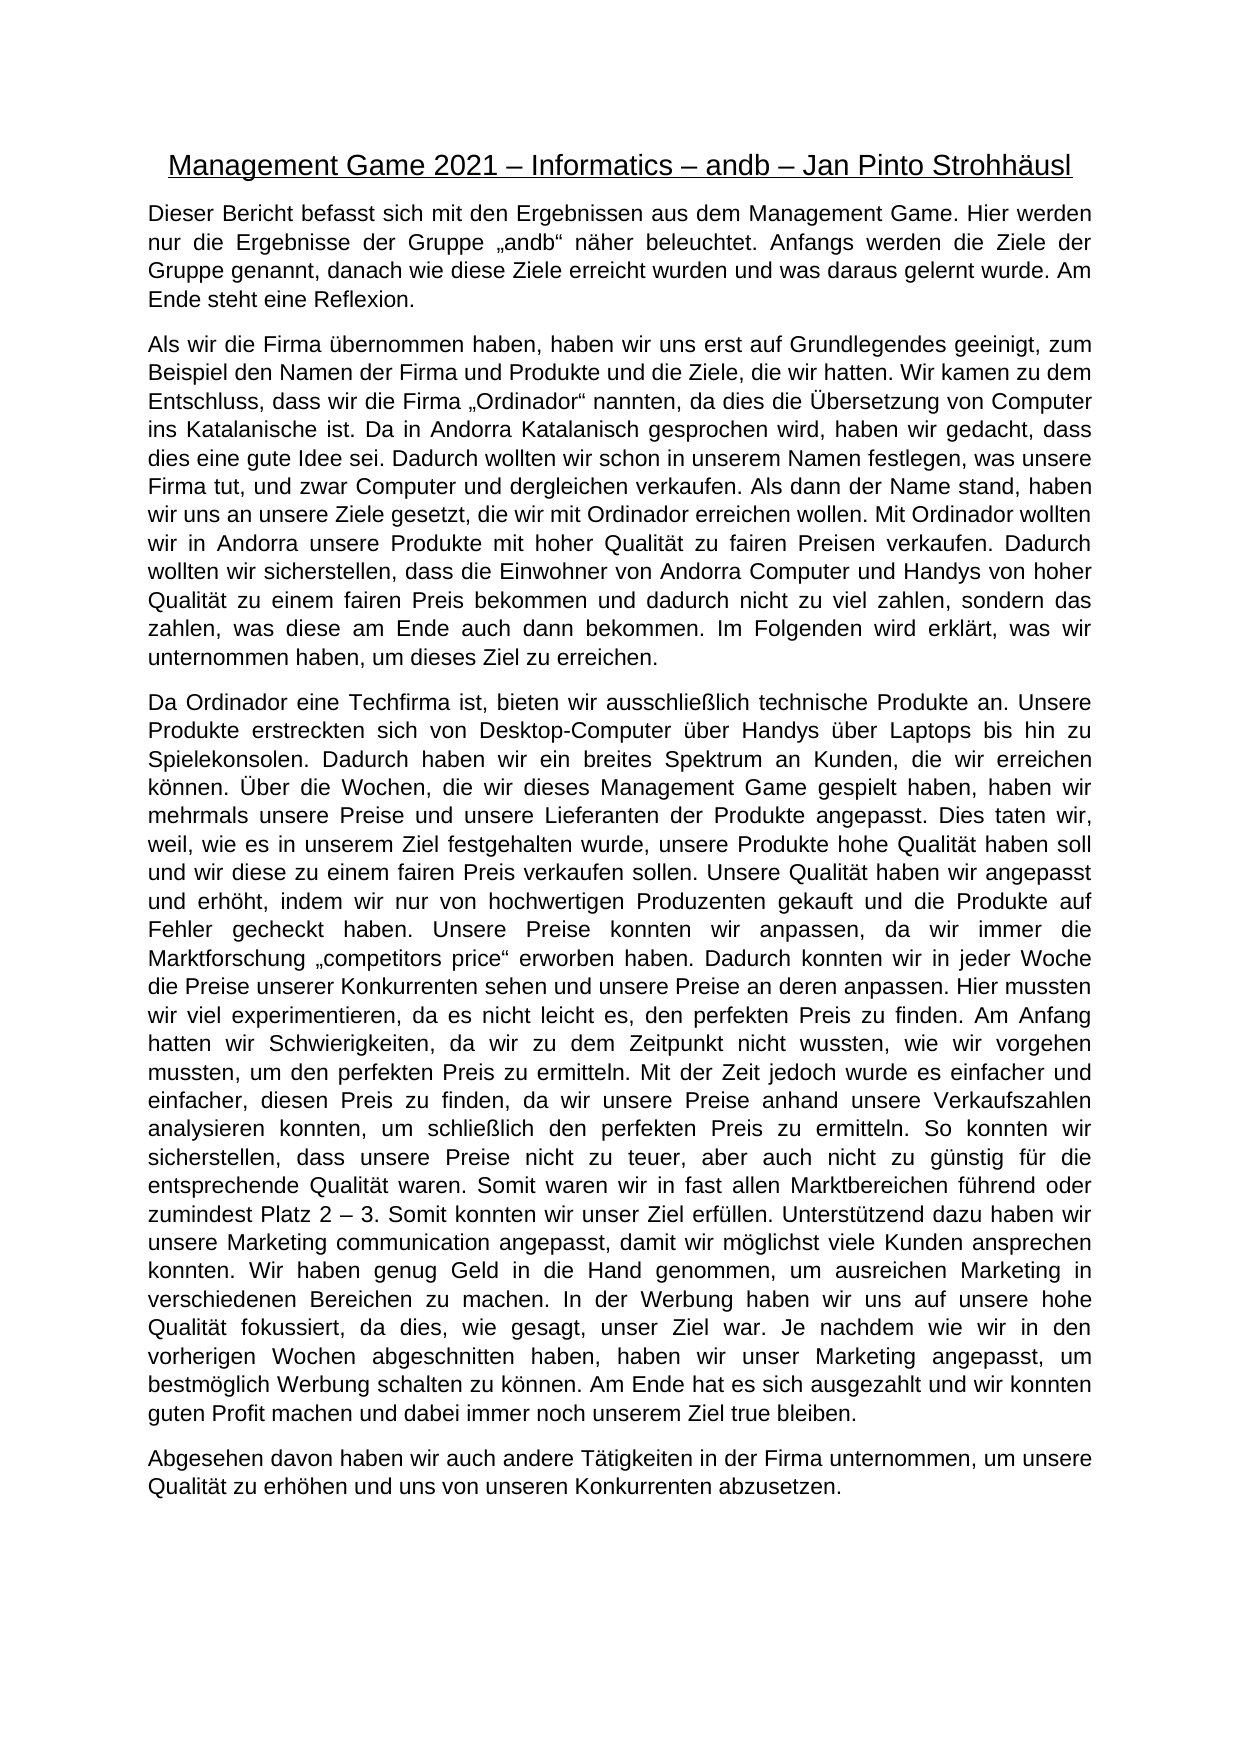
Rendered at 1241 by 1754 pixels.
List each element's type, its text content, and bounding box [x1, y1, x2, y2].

text Dieser Bericht befasst sich mit den Ergebnissen aus dem Management Game. Hier werden nur die Ergebnisse der Gruppe „andb“ näher beleuchtet. Anfangs werden die Ziele der Gruppe genannt, danach wie diese Ziele erreicht wurden und was daraus gelernt wurde. Am Ende steht eine Reflexion. [148, 200, 1093, 312]
text Als wir die Firma übernommen haben, haben wir uns erst auf Grundlegendes geeinigt, zum Beispiel den Namen der Firma und Produkte und die Ziele, die wir hatten. Wir kamen zu dem Entschluss, dass wir die Firma „Ordinador“ nannten, da dies die Übersetzung von Computer ins Katalanische ist. Da in Andorra Katalanisch gesprochen wird, haben wir gedacht, dass dies eine gute Idee sei. Dadurch wollten wir schon in unserem Namen festlegen, was unsere Firma tut, und zwar Computer und dergleichen verkaufen. Als dann der Name stand, haben wir uns an unsere Ziele gesetzt, die wir mit Ordinador erreichen wollen. Mit Ordinador wollten wir in Andorra unsere Produkte mit hoher Qualität zu fairen Preisen verkaufen. Dadurch wollten wir sicherstellen, dass die Einwohner von Andorra Computer und Handys von hoher Qualität zu einem fairen Preis bekommen und dadurch nicht zu viel zahlen, sondern das zahlen, was diese am Ende auch dann bekommen. Im Folgenden wird erklärt, was wir unternommen haben, um dieses Ziel zu erreichen. [148, 331, 1093, 670]
text Abgesehen davon haben wir auch andere Tätigkeiten in der Firma unternommen, um unsere Qualität zu erhöhen und uns von unseren Konkurrenten abzusetzen. [148, 1445, 1093, 1499]
text Da Ordinador eine Techfirma ist, bieten wir ausschließlich technische Produkte an. Unsere Produkte erstreckten sich von Desktop-Computer über Handys über Laptops bis hin zu Spielekonsolen. Dadurch haben wir ein breites Spektrum an Kunden, die wir erreichen können. Über die Wochen, die wir dieses Management Game gespielt haben, haben wir mehrmals unsere Preise und unsere Lieferanten der Produkte angepasst. Dies taten wir, weil, wie es in unserem Ziel festgehalten wurde, unsere Produkte hohe Qualität haben soll und wir diese zu einem fairen Preis verkaufen sollen. Unsere Qualität haben wir angepasst und erhöht, indem wir nur von hochwertigen Produzenten gekauft und die Produkte auf Fehler gecheckt haben. Unsere Preise konnten wir anpassen, da wir immer die Marktforschung „competitors price“ erworben haben. Dadurch konnten wir in jeder Woche die Preise unserer Konkurrenten sehen und unsere Preise an deren anpassen. Hier mussten wir viel experimentieren, da es nicht leicht es, den perfekten Preis zu finden. Am Anfang hatten wir Schwierigkeiten, da wir zu dem Zeitpunkt nicht wussten, wie wir vorgehen mussten, um den perfekten Preis zu ermitteln. Mit der Zeit jedoch wurde es einfacher und einfacher, diesen Preis zu finden, da wir unsere Preise anhand unsere Verkaufszahlen analysieren konnten, um schließlich den perfekten Preis zu ermitteln. So konnten wir sicherstellen, dass unsere Preise nicht zu teuer, aber auch nicht zu günstig für die entsprechende Qualität waren. Somit waren wir in fast allen Marktbereichen führend oder zumindest Platz 2 – 3. Somit konnten wir unser Ziel erfüllen. Unterstützend dazu haben wir unsere Marketing communication angepasst, damit wir möglichst viele Kunden ansprechen konnten. Wir haben genug Geld in die Hand genommen, um ausreichen Marketing in verschiedenen Bereichen zu machen. In der Werbung haben wir uns auf unsere hohe Qualität fokussiert, da dies, wie gesagt, unser Ziel war. Je nachdem wie wir in den vorherigen Wochen abgeschnitten haben, haben wir unser Marketing angepasst, um bestmöglich Werbung schalten zu können. Am Ende hat es sich ausgezahlt und wir konnten guten Profit machen und dabei immer noch unserem Ziel true bleiben. [148, 689, 1093, 1426]
text Management Game 2021 – Informatics – andb – Jan Pinto Strohhäusl [148, 148, 1093, 181]
